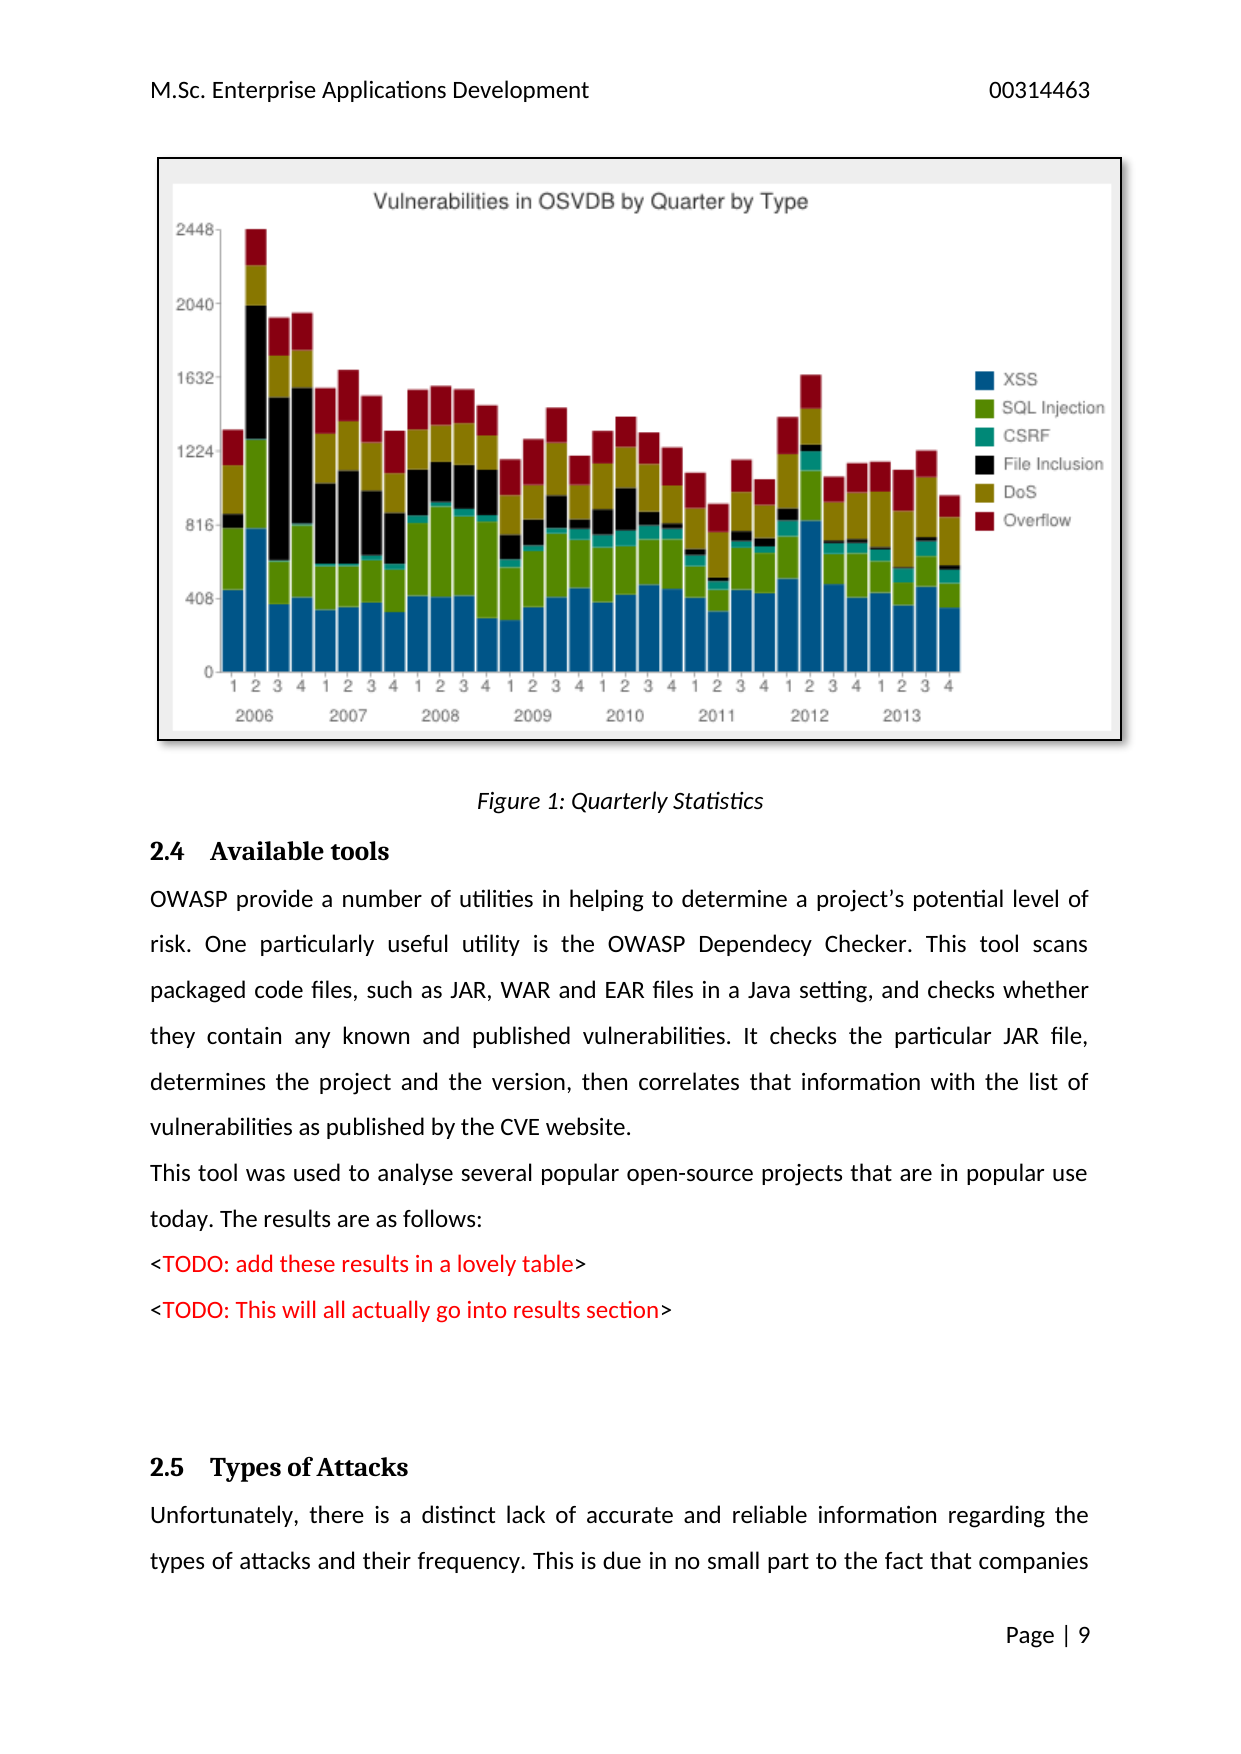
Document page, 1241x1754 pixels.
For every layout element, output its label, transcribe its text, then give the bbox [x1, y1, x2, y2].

text <TODO: add these results in a lovely table> [150, 1249, 1090, 1279]
text Figure 1: Quarterly Statistics [150, 785, 1090, 815]
text OWASP provide a number of utilities in helping to determine a project’s potential level of risk. One particularly useful utility is the OWASP Dependecy Checker. This tool scans packaged code files, such as JAR, WAR and EAR files in a Java setting, and checks whether they contain any known and published vulnerabilities. It checks the particular JAR file, determines the project and the version, then correlates that information with the list of vulnerabilities as published by the CVE website. [150, 883, 1090, 1142]
subtitle Types of Attacks [150, 1452, 1090, 1483]
text <TODO: This will all actually go into results section> [150, 1294, 1090, 1325]
subtitle Available tools [150, 836, 1090, 867]
text This tool was used to analyse several popular open-source projects that are in popular use today. The results are as follows: [150, 1157, 1090, 1233]
picture [159, 159, 1120, 739]
